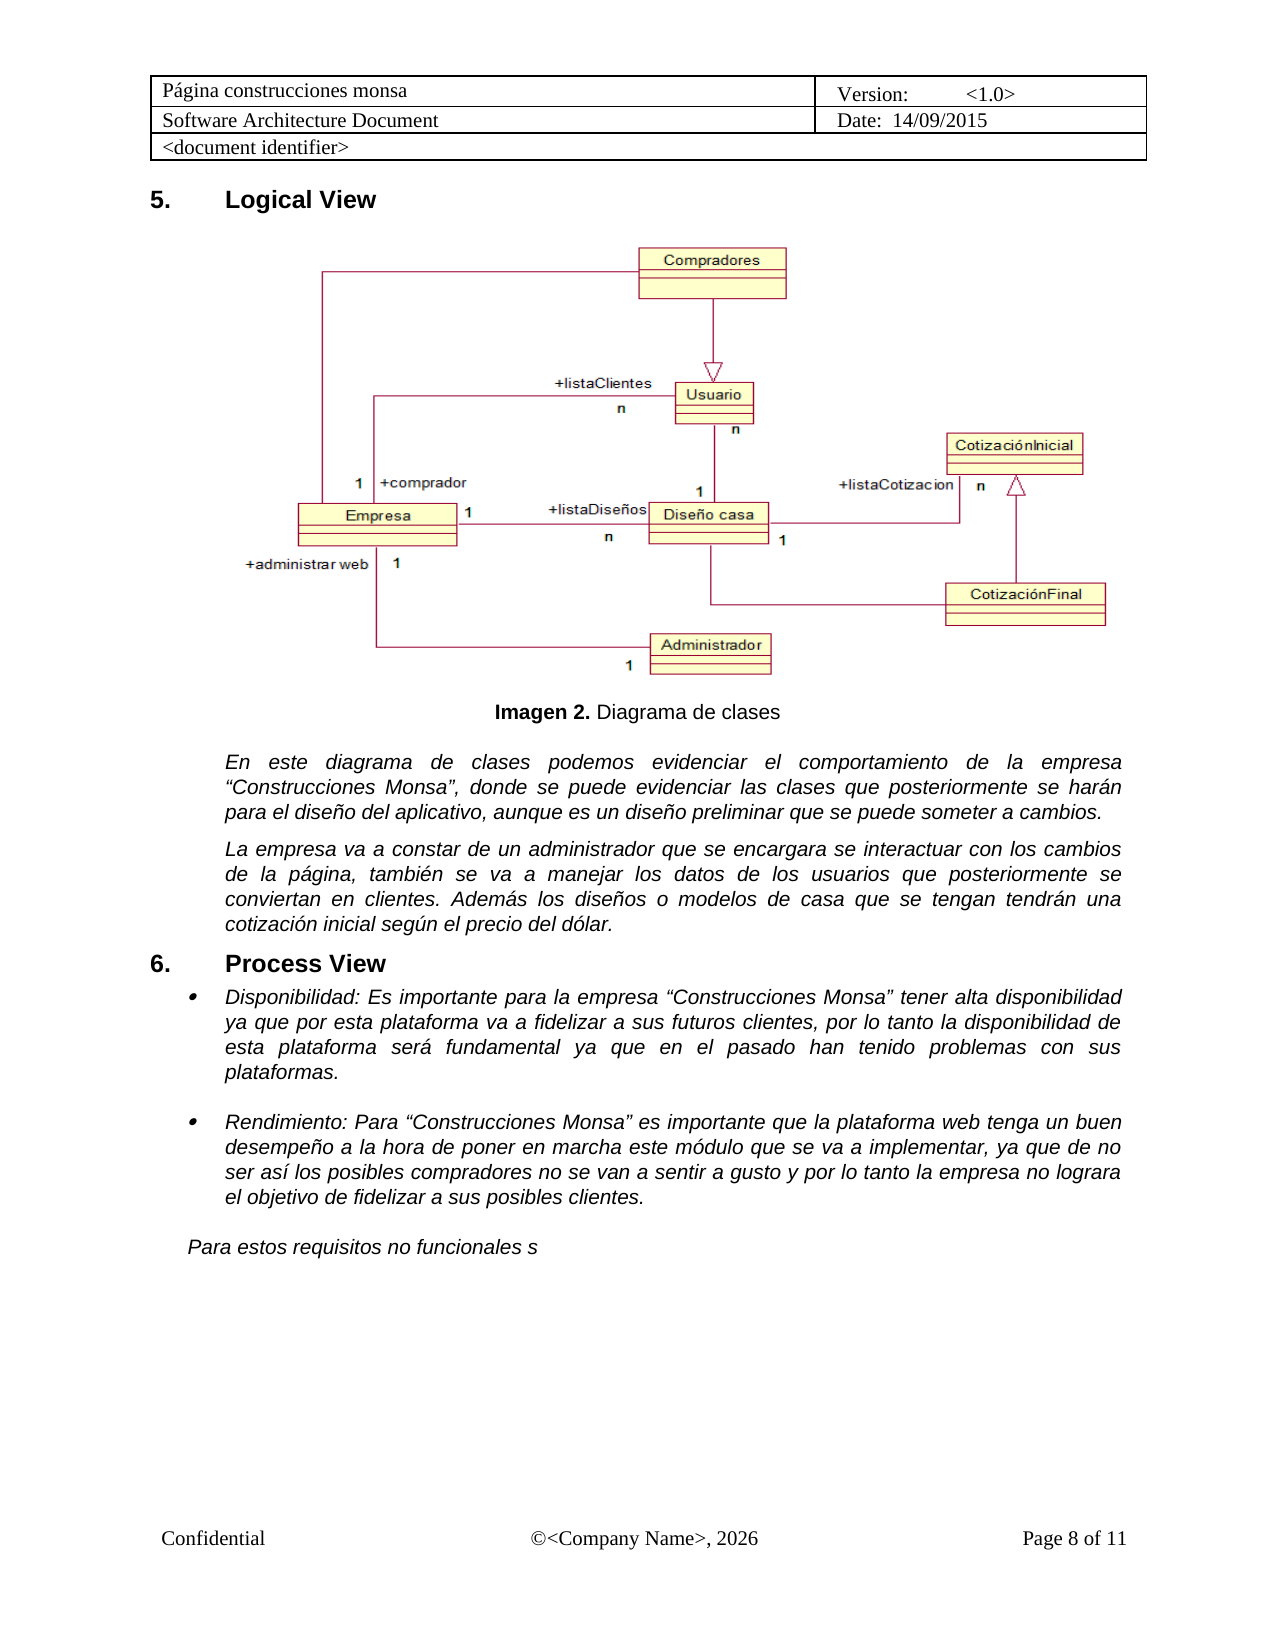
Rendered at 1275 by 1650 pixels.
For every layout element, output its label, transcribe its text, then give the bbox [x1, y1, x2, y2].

list Rendimiento: Para “Construcciones Monsa” es importante que la plataforma web tenga un buen desempeño a la hora de poner en marcha este módulo que se va a implementar, ya que de no ser así los posibles compradores no se van a sentir a gusto y por lo tanto la empresa no lograra el objetivo de fidelizar a sus posibles clientes. [187, 1108, 1125, 1208]
subtitle Logical View [150, 185, 1125, 214]
text Para estos requisitos no funcionales s [150, 1233, 1125, 1258]
text Imagen 2. Diagrama de clases [150, 698, 1125, 723]
text En este diagrama de clases podemos evidenciar el comportamiento de la empresa “Construcciones Monsa”, donde se puede evidenciar las clases que posteriormente se harán para el diseño del aplicativo, aunque es un diseño preliminar que se puede someter a cambios. [225, 748, 1125, 823]
text La empresa va a constar de un administrador que se encargara se interactuar con los cambios de la página, también se va a manejar los datos de los usuarios que posteriormente se conviertan en clientes. Además los diseños o modelos de casa que se tengan tendrán una cotización inicial según el precio del dólar. [225, 836, 1125, 936]
subtitle Process View [150, 948, 1125, 977]
picture [225, 226, 1133, 693]
list Disponibilidad: Es importante para la empresa “Construcciones Monsa” tener alta disponibilidad ya que por esta plataforma va a fidelizar a sus futuros clientes, por lo tanto la disponibilidad de esta plataforma será fundamental ya que en el pasado han tenido problemas con sus plataformas. [187, 983, 1125, 1083]
